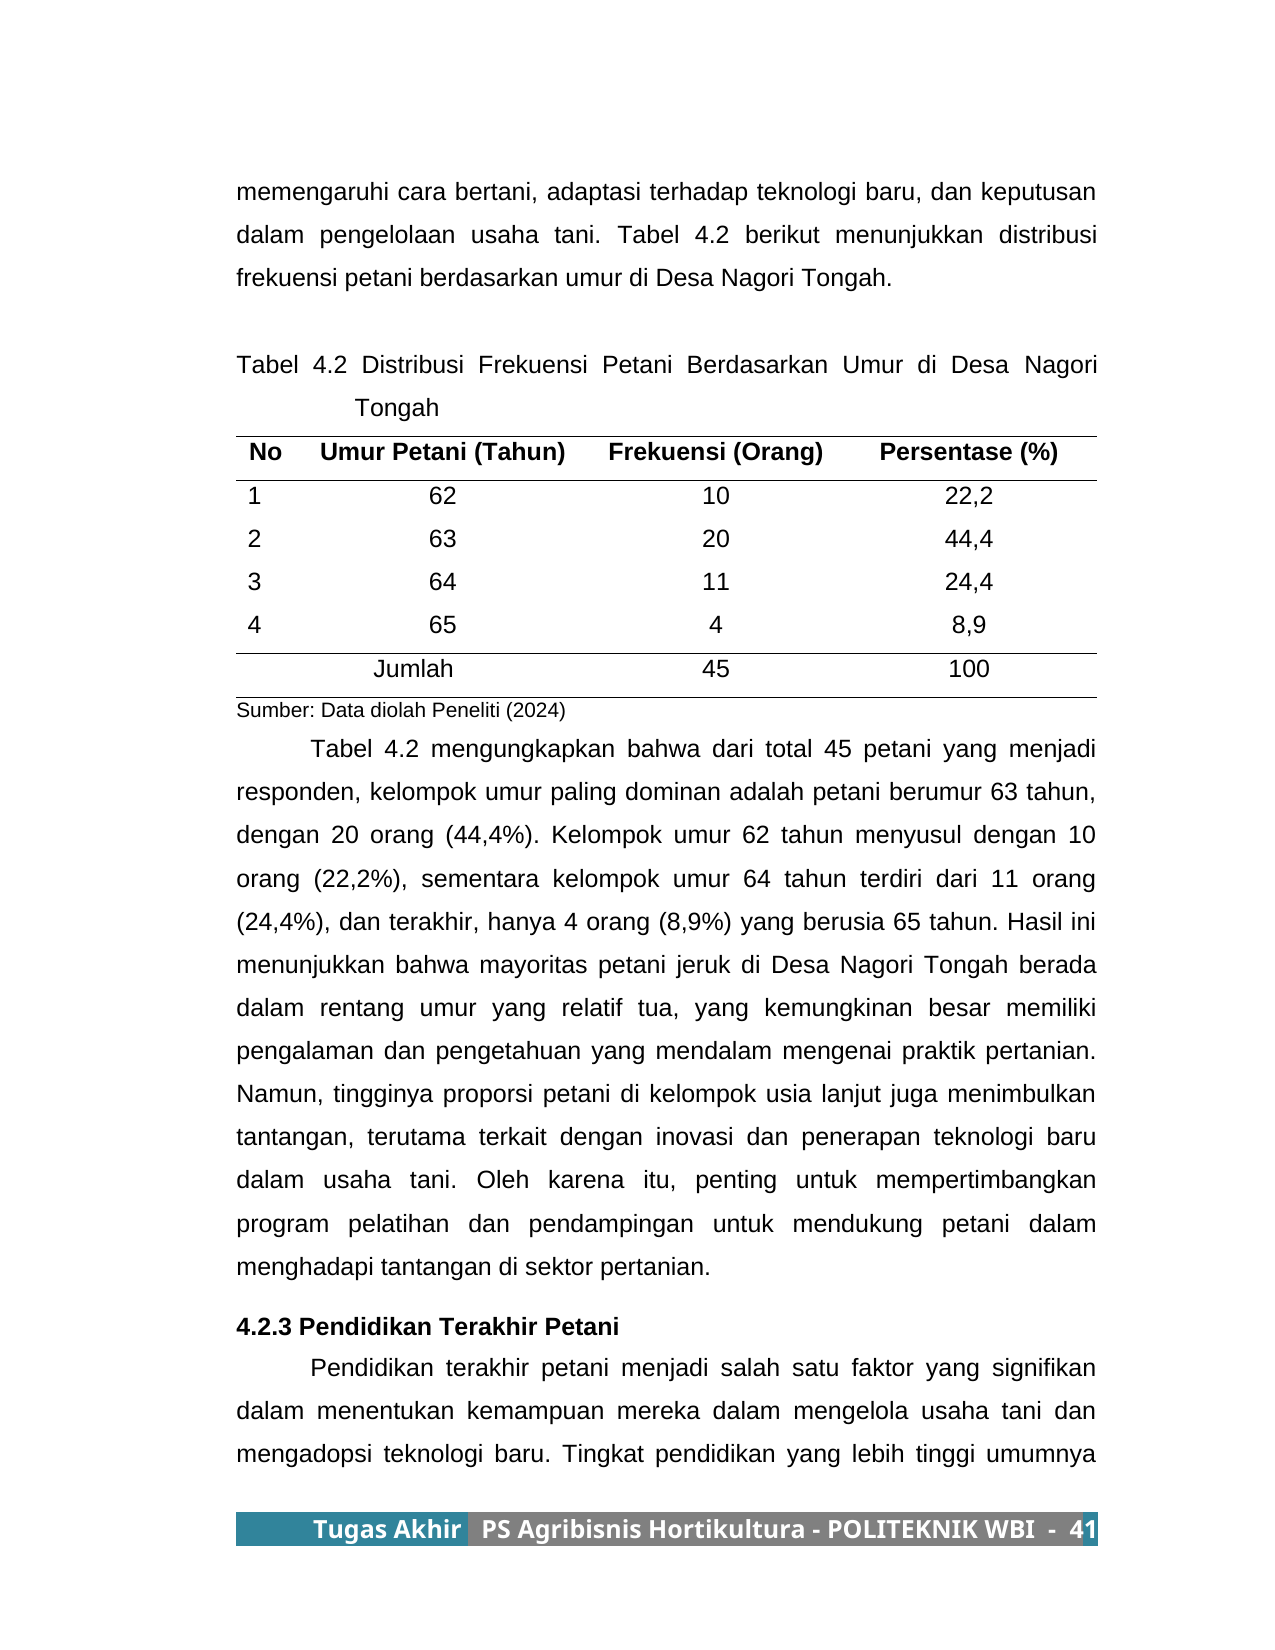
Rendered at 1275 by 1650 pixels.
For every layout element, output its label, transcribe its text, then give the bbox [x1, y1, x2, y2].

table_cell 11 [591, 567, 841, 610]
table_header Frekuensi (Orang) [591, 437, 841, 480]
text Tabel 4.2 mengungkapkan bahwa dari total 45 petani yang menjadi responden, kelompok umur paling dominan adalah petani berumur 63 tahun, dengan 20 orang (44,4%). Kelompok umur 62 tahun menyusul dengan 10 orang (22,2%), sementara kelompok umur 64 tahun terdiri dari 11 orang (24,4%), dan terakhir, hanya 4 orang (8,9%) yang berusia 65 tahun. Hasil ini menunjukkan bahwa mayoritas petani jeruk di Desa Nagori Tongah berada dalam rentang umur yang relatif tua, yang kemungkinan besar memiliki pengalaman dan pengetahuan yang mendalam mengenai praktik pertanian. Namun, tingginya proporsi petani di kelompok usia lanjut juga menimbulkan tantangan, terutama terkait dengan inovasi dan penerapan teknologi baru dalam usaha tani. Oleh karena itu, penting untuk mempertimbangkan program pelatihan dan pendampingan untuk mendukung petani dalam menghadapi tantangan di sektor pertanian. [236, 734, 1098, 1280]
table_cell 4 [236, 610, 295, 653]
table_cell 1 [236, 481, 295, 524]
subtitle 4.2.3 Pendidikan Terakhir Petani [236, 1311, 1098, 1340]
table_cell 3 [236, 567, 295, 610]
table_cell 24,4 [841, 567, 1097, 610]
table_cell Jumlah [236, 654, 591, 697]
table_cell 100 [841, 654, 1097, 697]
table_cell 65 [295, 610, 591, 653]
table_header Umur Petani (Tahun) [295, 437, 591, 480]
table_cell 2 [236, 524, 295, 567]
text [236, 177, 1098, 292]
table_cell 4 [591, 610, 841, 653]
table_cell 63 [295, 524, 591, 567]
table_cell 64 [295, 567, 591, 610]
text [236, 1353, 1098, 1468]
table_cell 62 [295, 481, 591, 524]
table_cell 20 [591, 524, 841, 567]
table_cell 44,4 [841, 524, 1097, 567]
table_cell 10 [591, 481, 841, 524]
table_cell 45 [591, 654, 841, 697]
text Sumber: Data diolah Peneliti (2024) [236, 698, 1098, 722]
table_cell 22,2 [841, 481, 1097, 524]
table_header Persentase (%) [841, 437, 1097, 480]
table_header No [236, 437, 295, 480]
text Tabel 4.2 Distribusi Frekuensi Petani Berdasarkan Umur di Desa Nagori Tongah [236, 350, 1098, 422]
table_cell 8,9 [841, 610, 1097, 653]
